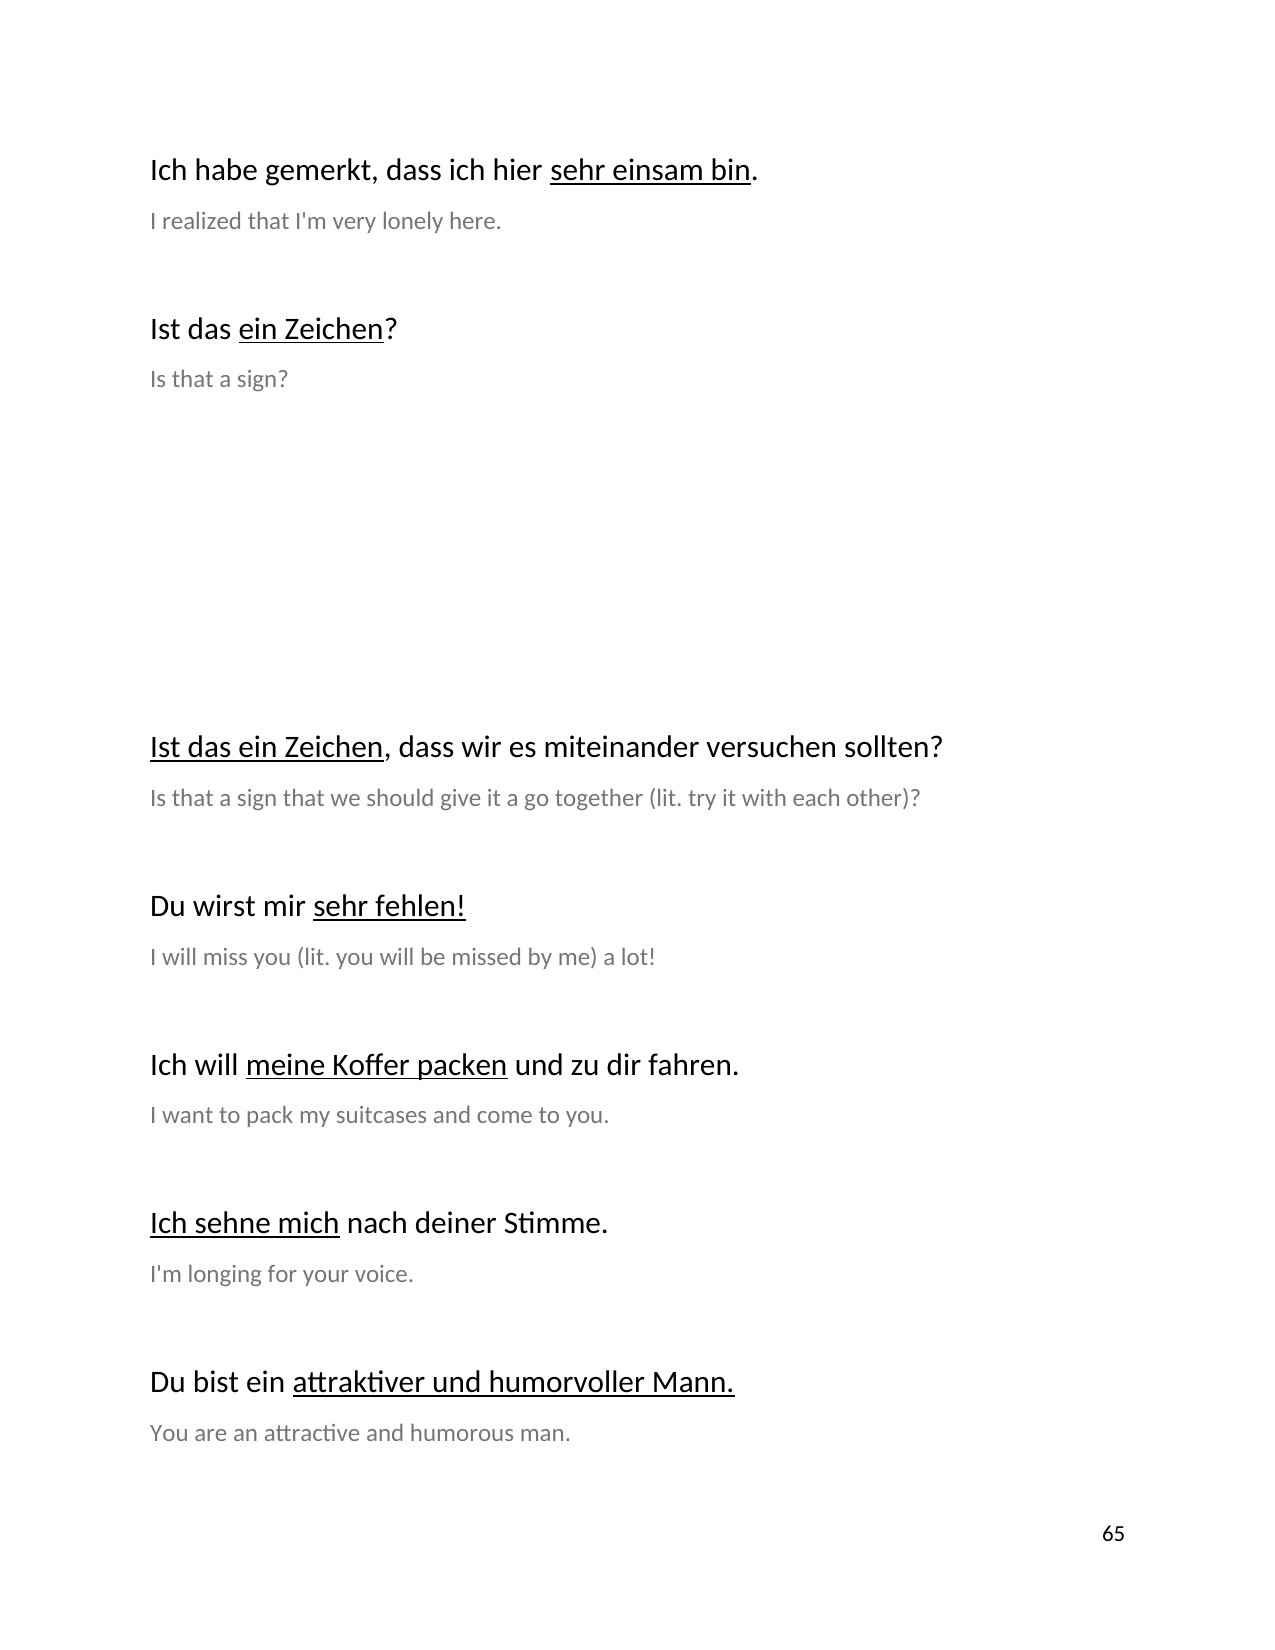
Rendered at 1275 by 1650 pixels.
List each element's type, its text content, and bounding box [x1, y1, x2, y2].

text You are an attractive and humorous man. [150, 1417, 1125, 1448]
text Du bist ein attraktiver und humorvoller Mann. [150, 1362, 1125, 1401]
text Ist das ein Zeichen, dass wir es miteinander versuchen sollten? [150, 727, 1125, 765]
text Is that a sign that we should give it a go together (lit. try it with each other)? [150, 782, 1125, 812]
text I realized that I'm very lonely here. [150, 205, 1125, 235]
text Du wirst mir sehr fehlen! [150, 886, 1125, 924]
text I'm longing for your voice. [150, 1258, 1125, 1289]
text Ich habe gemerkt, dass ich hier sehr einsam bin. [150, 150, 1125, 188]
text I want to pack my suitcases and come to you. [150, 1099, 1125, 1130]
text Ich sehne mich nach deiner Stimme. [150, 1204, 1125, 1242]
text I will miss you (lit. you will be missed by me) a lot! [150, 941, 1125, 971]
text Is that a sign? [150, 364, 1125, 394]
text Ist das ein Zeichen? [150, 309, 1125, 347]
text Ich will meine Koffer packen und zu dir fahren. [150, 1045, 1125, 1083]
